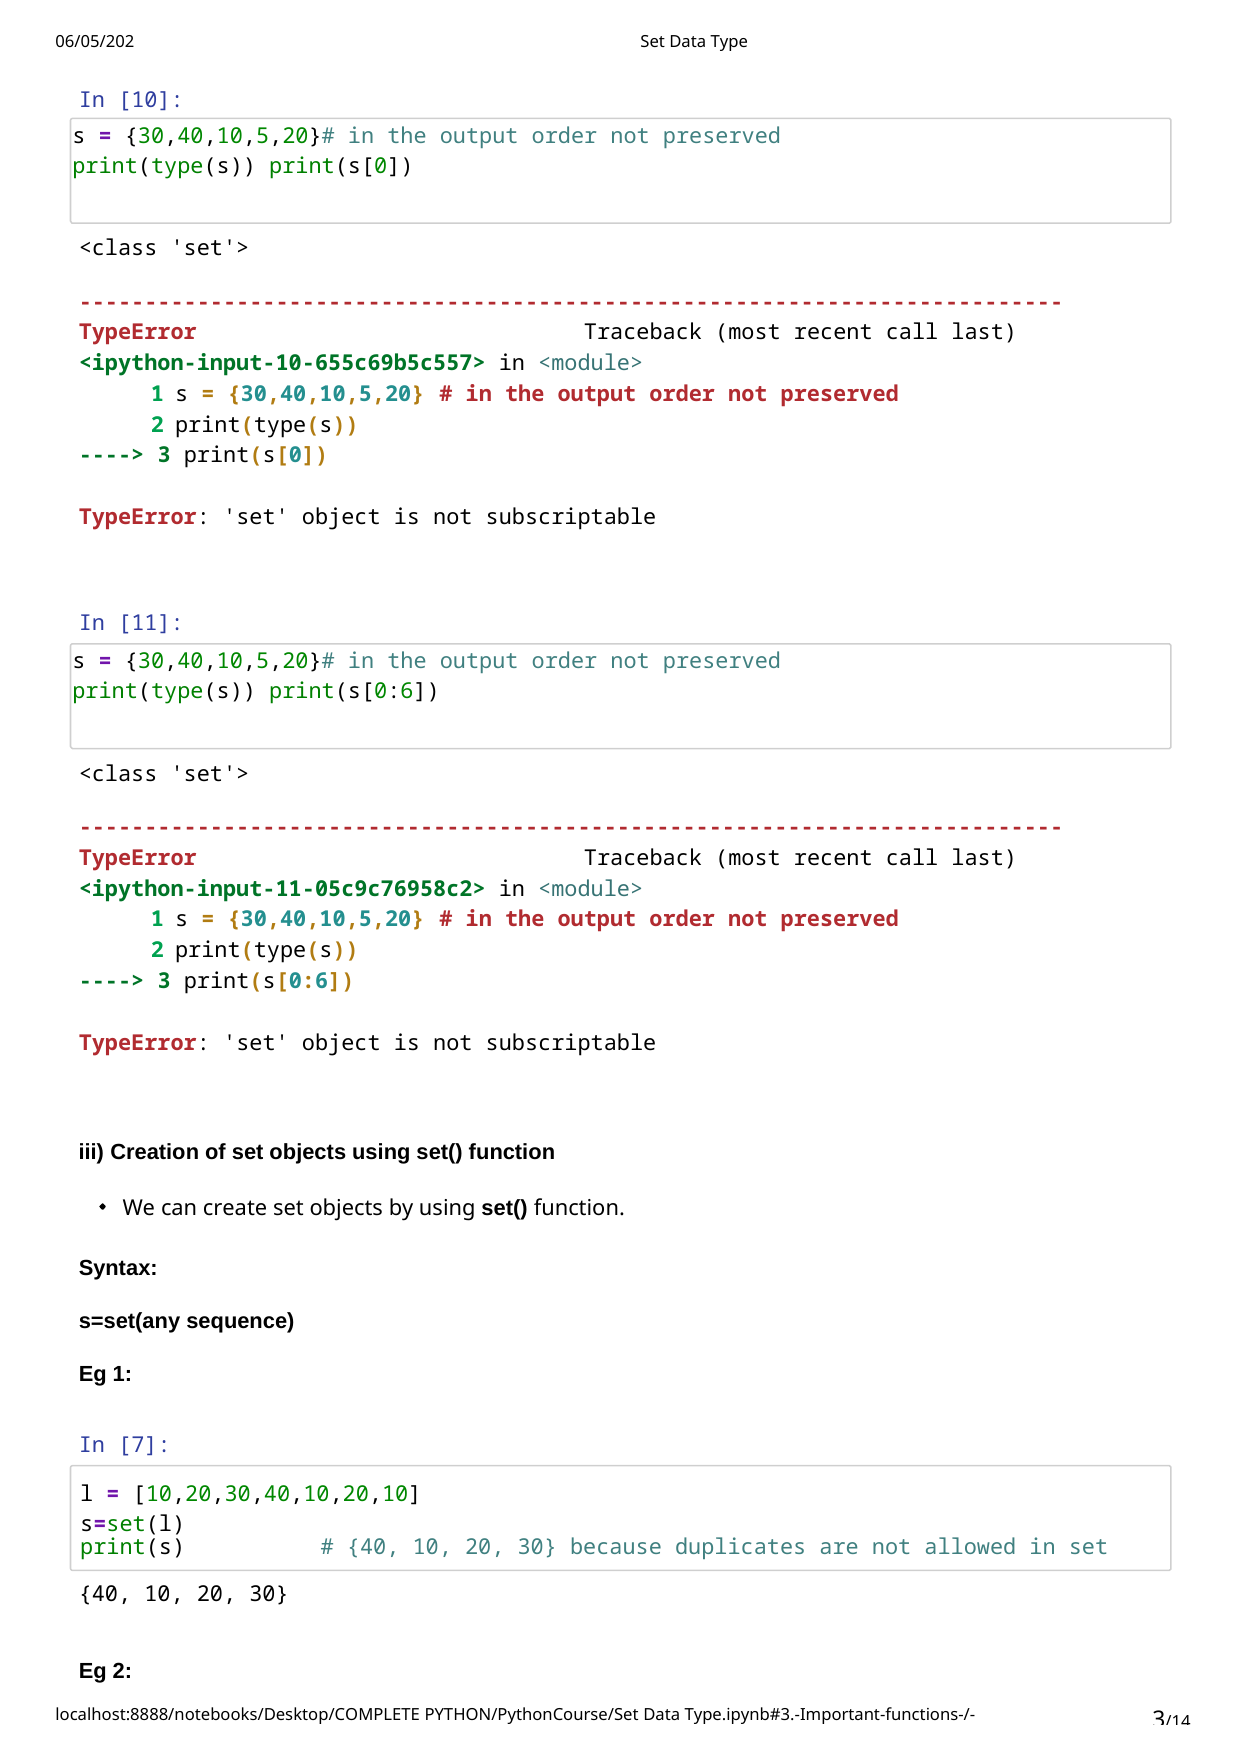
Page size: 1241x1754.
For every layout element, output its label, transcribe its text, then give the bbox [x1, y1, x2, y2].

text <ipython-input-10-655c69b5c557> in <module> [78, 347, 1196, 377]
subtitle Eg 2: [78, 1657, 1196, 1683]
text <ipython-input-11-05c9c76958c2> in <module> [78, 872, 1196, 902]
list print(type(s)) [151, 409, 1196, 438]
list print(type(s)) [151, 934, 1196, 964]
text <class 'set'> [78, 121, 1196, 262]
subtitle --------------------------------------------------------------------------- [78, 811, 1196, 841]
text We can create set objects by using set() function. [122, 1192, 1196, 1222]
text s=set(any sequence) Eg 1: [78, 1308, 297, 1387]
text {40, 10, 20, 30} [78, 1465, 1196, 1608]
text In [7]: [78, 1429, 1196, 1459]
subtitle Creation of set objects using set() function [78, 1139, 1196, 1164]
subtitle --------------------------------------------------------------------------- [78, 286, 1196, 315]
subtitle s = {30,40,10,5,20} # in the output order not preserved [151, 378, 1196, 408]
text In [11]: [78, 607, 1196, 637]
text TypeError: 'set' object is not subscriptable [78, 501, 1196, 531]
text TypeError: 'set' object is not subscriptable [78, 1027, 1196, 1056]
subtitle s = {30,40,10,5,20} # in the output order not preserved [151, 903, 1196, 933]
subtitle Syntax: [78, 1255, 1196, 1280]
text ----> 3 print(s[0:6]) [78, 965, 1196, 994]
text ----> 3 print(s[0]) [78, 439, 1196, 469]
text TypeError Traceback (most recent call last) [78, 316, 1196, 346]
text <class 'set'> [78, 645, 1196, 787]
text TypeError Traceback (most recent call last) [78, 842, 1196, 872]
text In [10]: [78, 83, 1196, 113]
